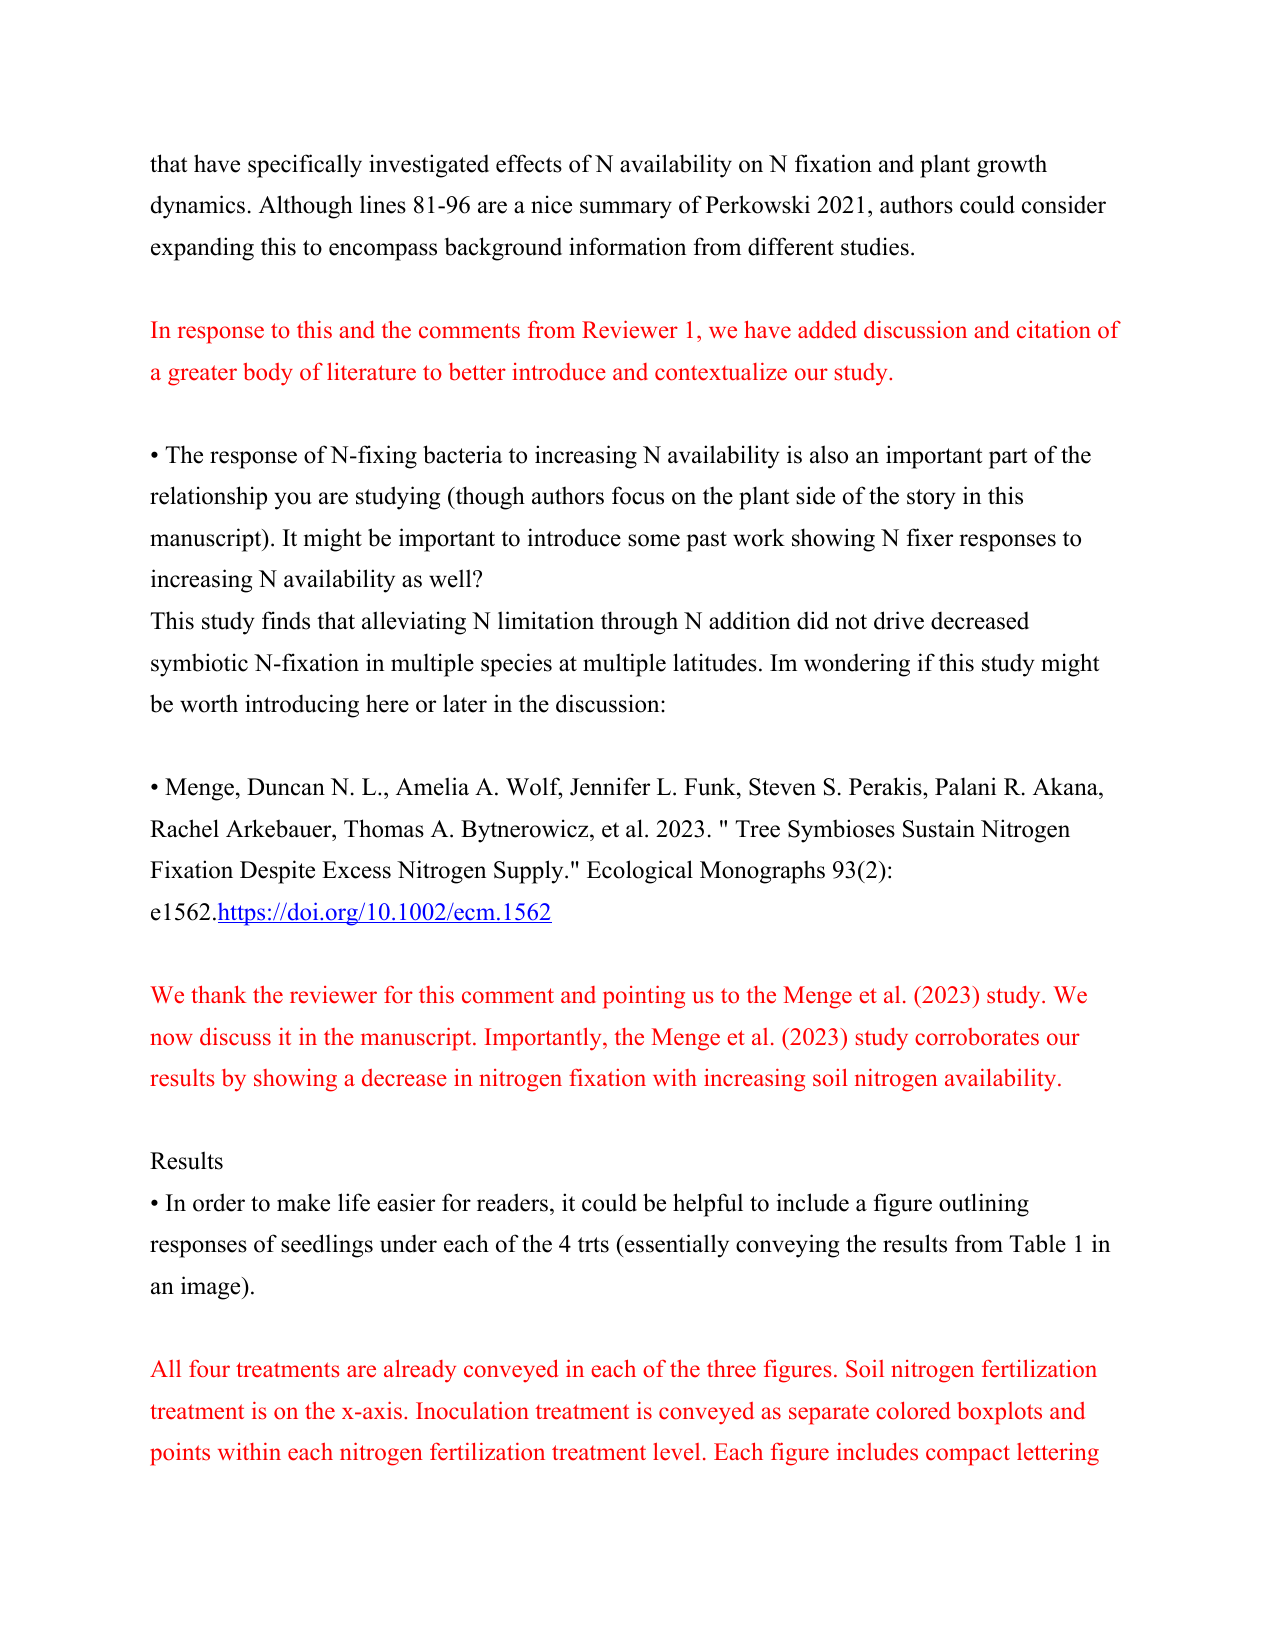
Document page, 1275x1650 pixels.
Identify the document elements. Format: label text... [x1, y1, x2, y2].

text We thank the reviewer for this comment and pointing us to the Menge et al. (2023) study. We now discuss it in the manuscript. Importantly, the Menge et al. (2023) study corroborates our results by showing a decrease in nitrogen fixation with increasing soil nitrogen availability. [150, 981, 1125, 1134]
text • In order to make life easier for readers, it could be helpful to include a figure outlining responses of seedlings under each of the 4 trts (essentially conveying the results from Table 1 in an image). [150, 1189, 1125, 1300]
text • The response of N-fixing bacteria to increasing N availability is also an important part of the relationship you are studying (though authors focus on the plant side of the story in this manuscript). It might be important to introduce some past work showing N fixer responses to increasing N availability as well? This study finds that alleviating N limitation through N addition did not drive decreased symbiotic N-fixation in multiple species at multiple latitudes. Im wondering if this study might be worth introducing here or later in the discussion: [150, 399, 1125, 718]
text • Menge, Duncan N. L., Amelia A. Wolf, Jennifer L. Funk, Steven S. Perakis, Palani R. Akana, Rachel Arkebauer, Thomas A. Bytnerowicz, et al. 2023. " Tree Symbioses Sustain Nitrogen Fixation Despite Excess Nitrogen Supply." Ecological Monographs 93(2): e1562.https://doi.org/10.1002/ecm.1562 [150, 732, 1125, 967]
text Results [150, 1147, 1125, 1175]
text In response to this and the comments from Reviewer 1, we have added discussion and citation of a greater body of literature to better introduce and contextualize our study. [150, 316, 1125, 386]
